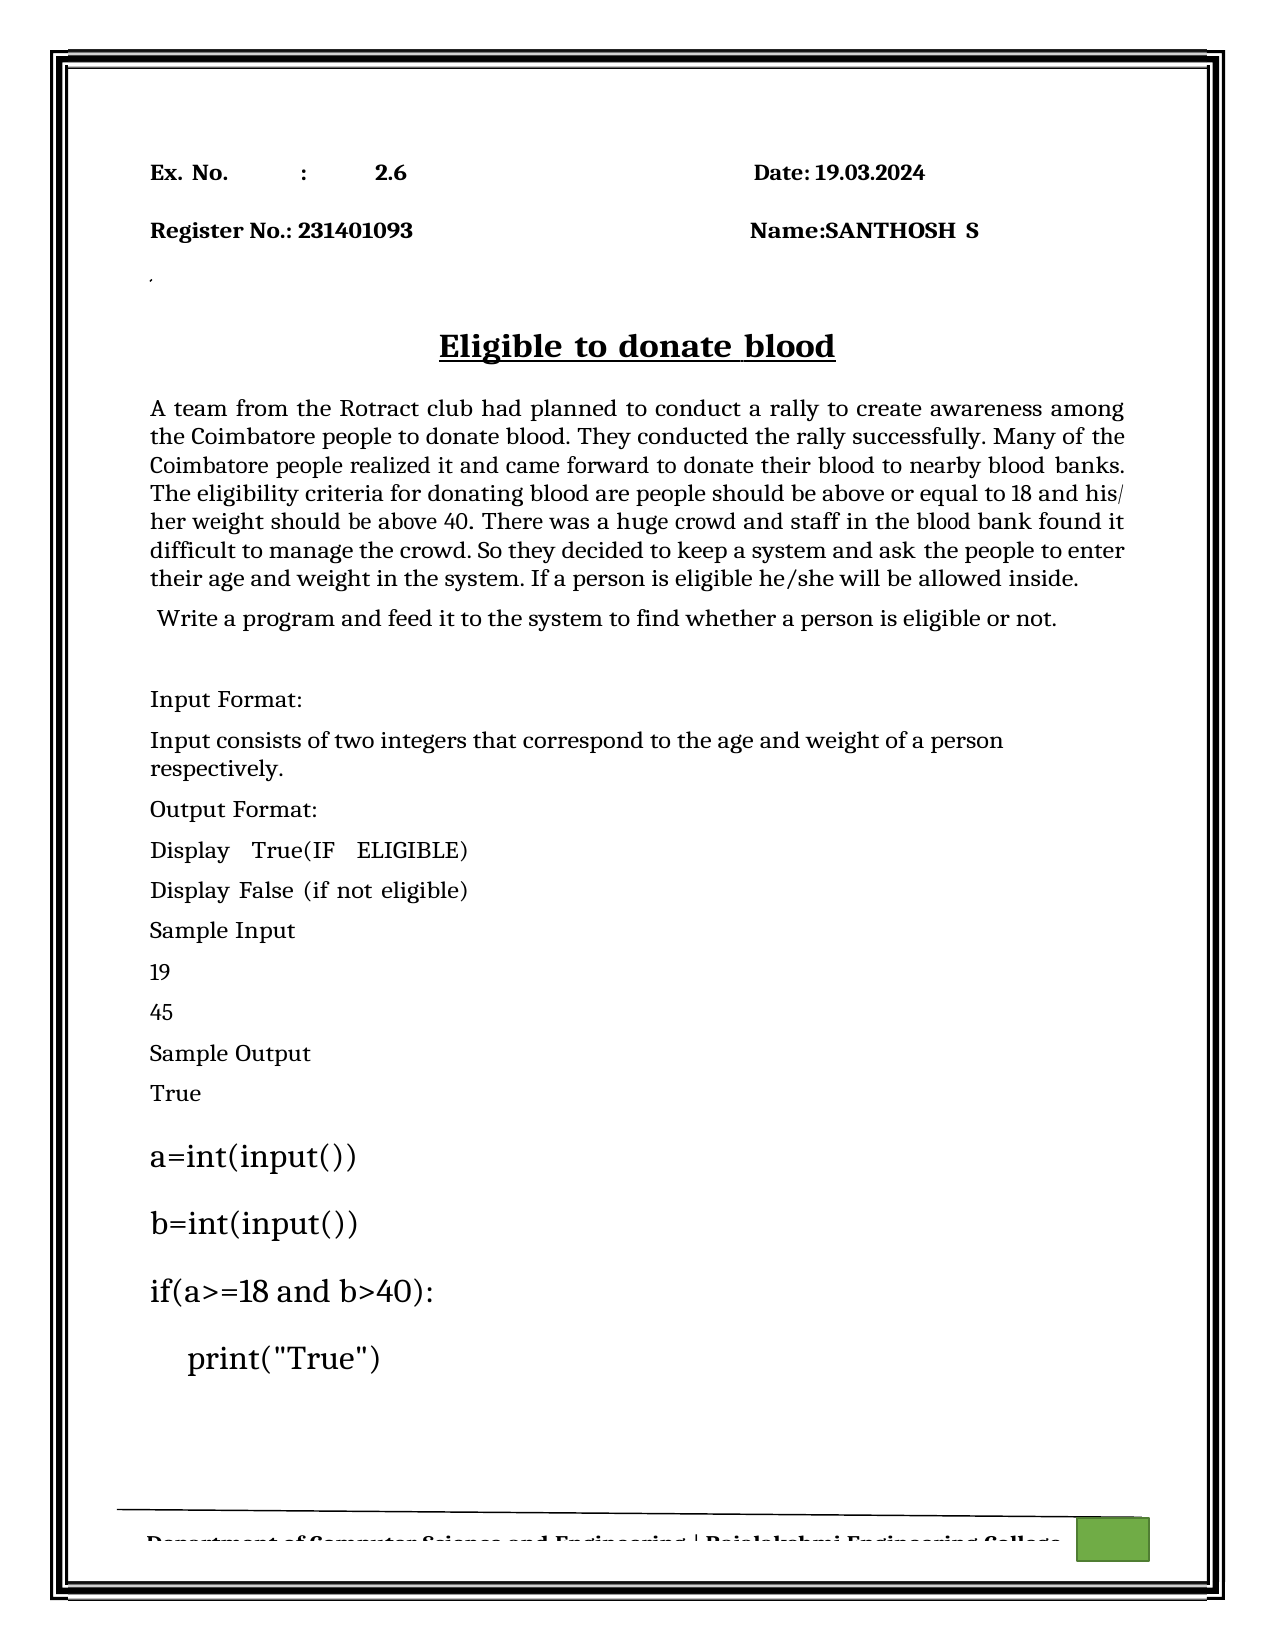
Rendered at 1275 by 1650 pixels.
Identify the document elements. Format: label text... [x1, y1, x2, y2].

text 45 [150, 999, 1160, 1027]
text Input Format: [150, 686, 1160, 714]
text Display True(IF ELIGIBLE) Display False (if not eligible) Sample Input [150, 837, 469, 945]
text Output Format: [150, 796, 1160, 824]
subtitle Eligible to donate blood [374, 327, 900, 366]
text 19 [150, 958, 1160, 986]
text Input consists of two integers that correspond to the age and weight of a person respectively. [150, 727, 1030, 783]
text Ex. No. : 2.6 Date: 19.03.2024 [150, 160, 1160, 186]
text A team from the Rotract club had planned to conduct a rally to create awareness among the Coimbatore people to donate blood. They conducted the rally successfully. Many of the Coimbatore people realized it and came forward to donate their blood to nearby blood banks. The eligibility criteria for donating blood are people should be above or equal to 18 and his/ her weight should be above 40. There was a huge crowd and staff in the blood bank found it difficult to manage the crowd. So they decided to keep a system and ask the people to enter their age and weight in the system. If a person is eligible he/she will be allowed inside. [150, 395, 1125, 592]
text print("True") [187, 1340, 1160, 1378]
text Sample Output True [150, 1040, 338, 1108]
text Register No.: 231401093 Name:SANTHOSH S [150, 217, 1160, 244]
picture [68, 1581, 1207, 1601]
text a=int(input()) b=int(input()) if(a>=18 and b>40): [150, 1137, 452, 1310]
text Write a program and feed it to the system to find whether a person is eligible or not. [157, 605, 1160, 633]
picture [68, 49, 1207, 69]
